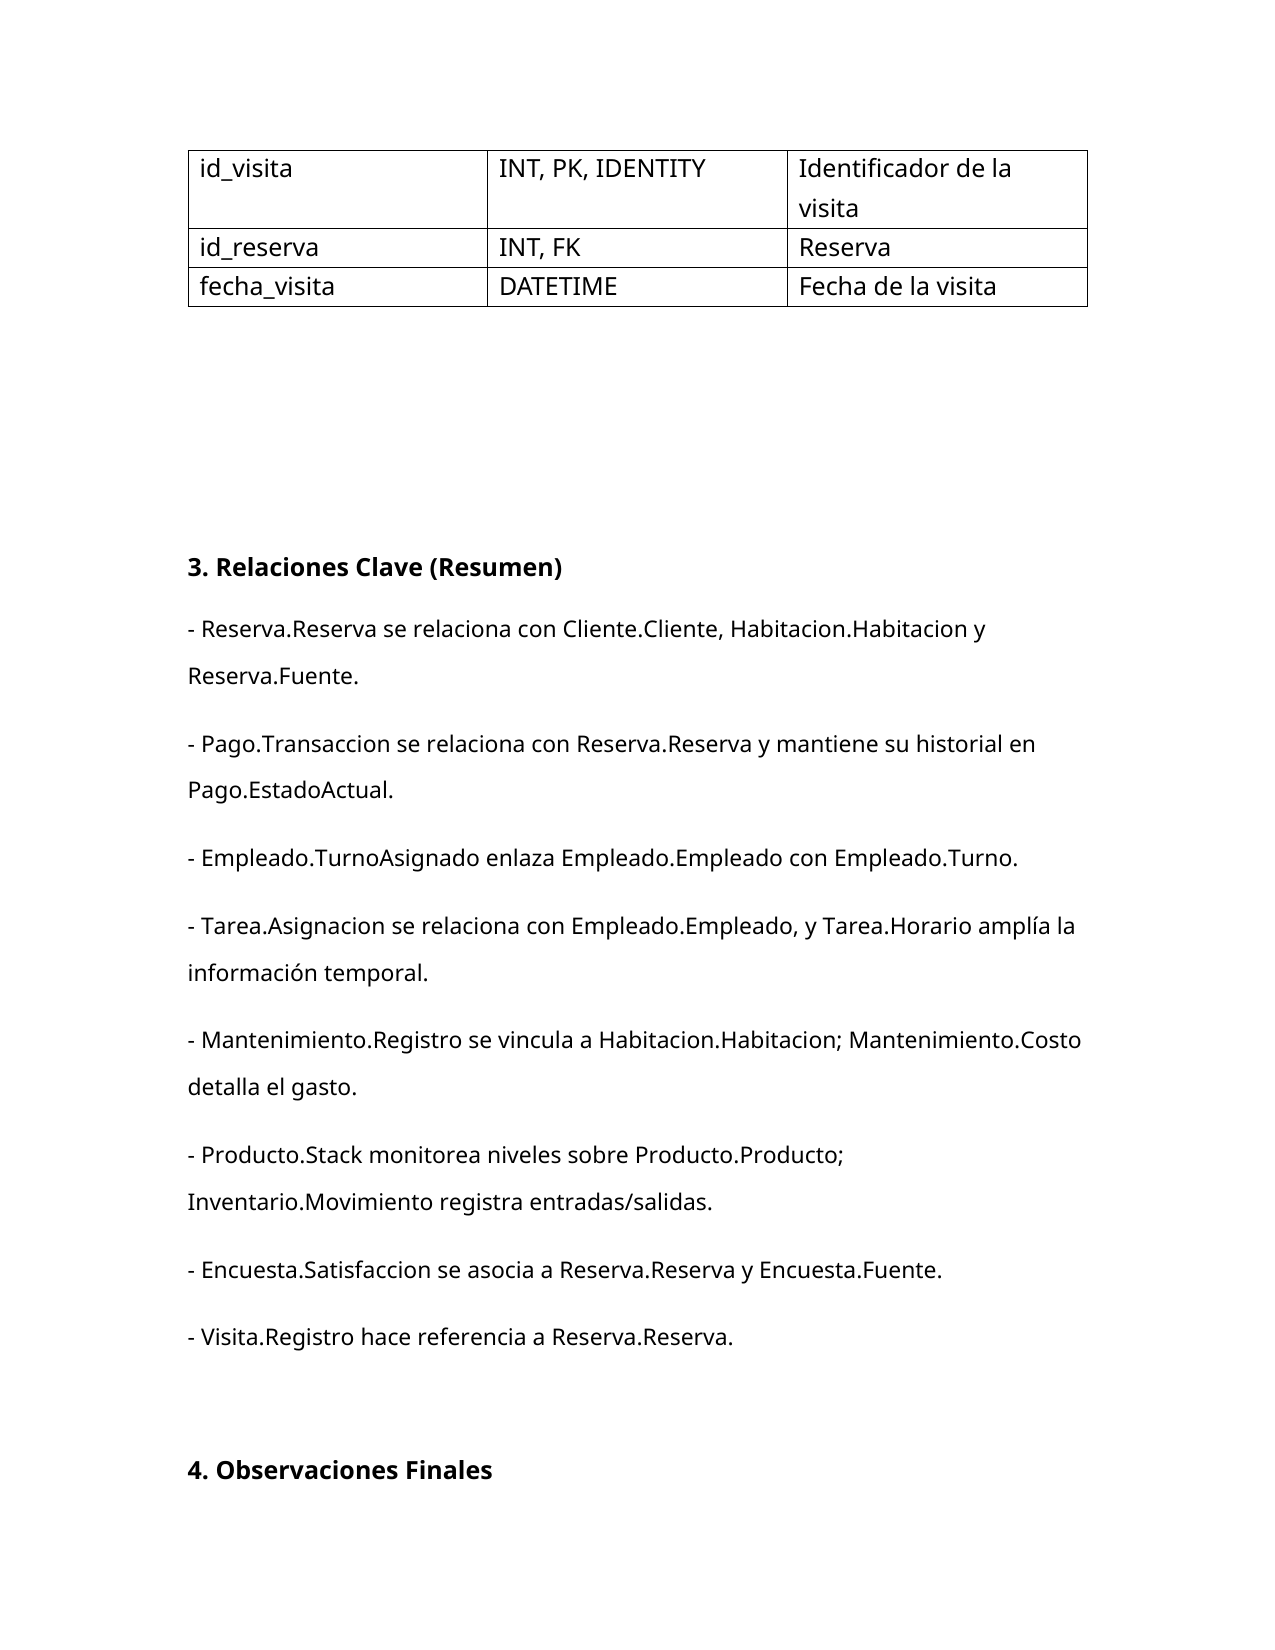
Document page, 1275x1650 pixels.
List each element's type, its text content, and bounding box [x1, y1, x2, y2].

text - Producto.Stack monitorea niveles sobre Producto.Producto; Inventario.Movimiento registra entradas/salidas. [187, 1139, 1087, 1217]
text - Tarea.Asignacion se relaciona con Empleado.Empleado, y Tarea.Horario amplía la información temporal. [187, 910, 1087, 988]
text - Empleado.TurnoAsignado enlaza Empleado.Empleado con Empleado.Turno. [187, 842, 1087, 873]
text - Reserva.Reserva se relaciona con Cliente.Cliente, Habitacion.Habitacion y Reserva.Fuente. [187, 613, 1087, 691]
text - Encuesta.Satisfaccion se asocia a Reserva.Reserva y Encuesta.Fuente. [187, 1253, 1087, 1285]
table_cell INT, PK, IDENTITY [488, 151, 787, 228]
text - Mantenimiento.Registro se vincula a Habitacion.Habitacion; Mantenimiento.Costo detalla el gasto. [187, 1024, 1087, 1102]
text - Visita.Registro hace referencia a Reserva.Reserva. [187, 1321, 1087, 1352]
table_cell Identificador de la visita [788, 151, 1087, 228]
table_cell INT, FK [488, 229, 787, 267]
table_cell Reserva [788, 229, 1087, 267]
table_cell id_visita [189, 151, 487, 228]
table_cell fecha_visita [189, 268, 487, 306]
text 4. Observaciones Finales [187, 1452, 1087, 1487]
text 3. Relaciones Clave (Resumen) [187, 549, 1087, 583]
text - Pago.Transaccion se relaciona con Reserva.Reserva y mantiene su historial en Pago.EstadoActual. [187, 727, 1087, 806]
table_cell DATETIME [488, 268, 787, 306]
table_cell Fecha de la visita [788, 268, 1087, 306]
table_cell id_reserva [189, 229, 487, 267]
